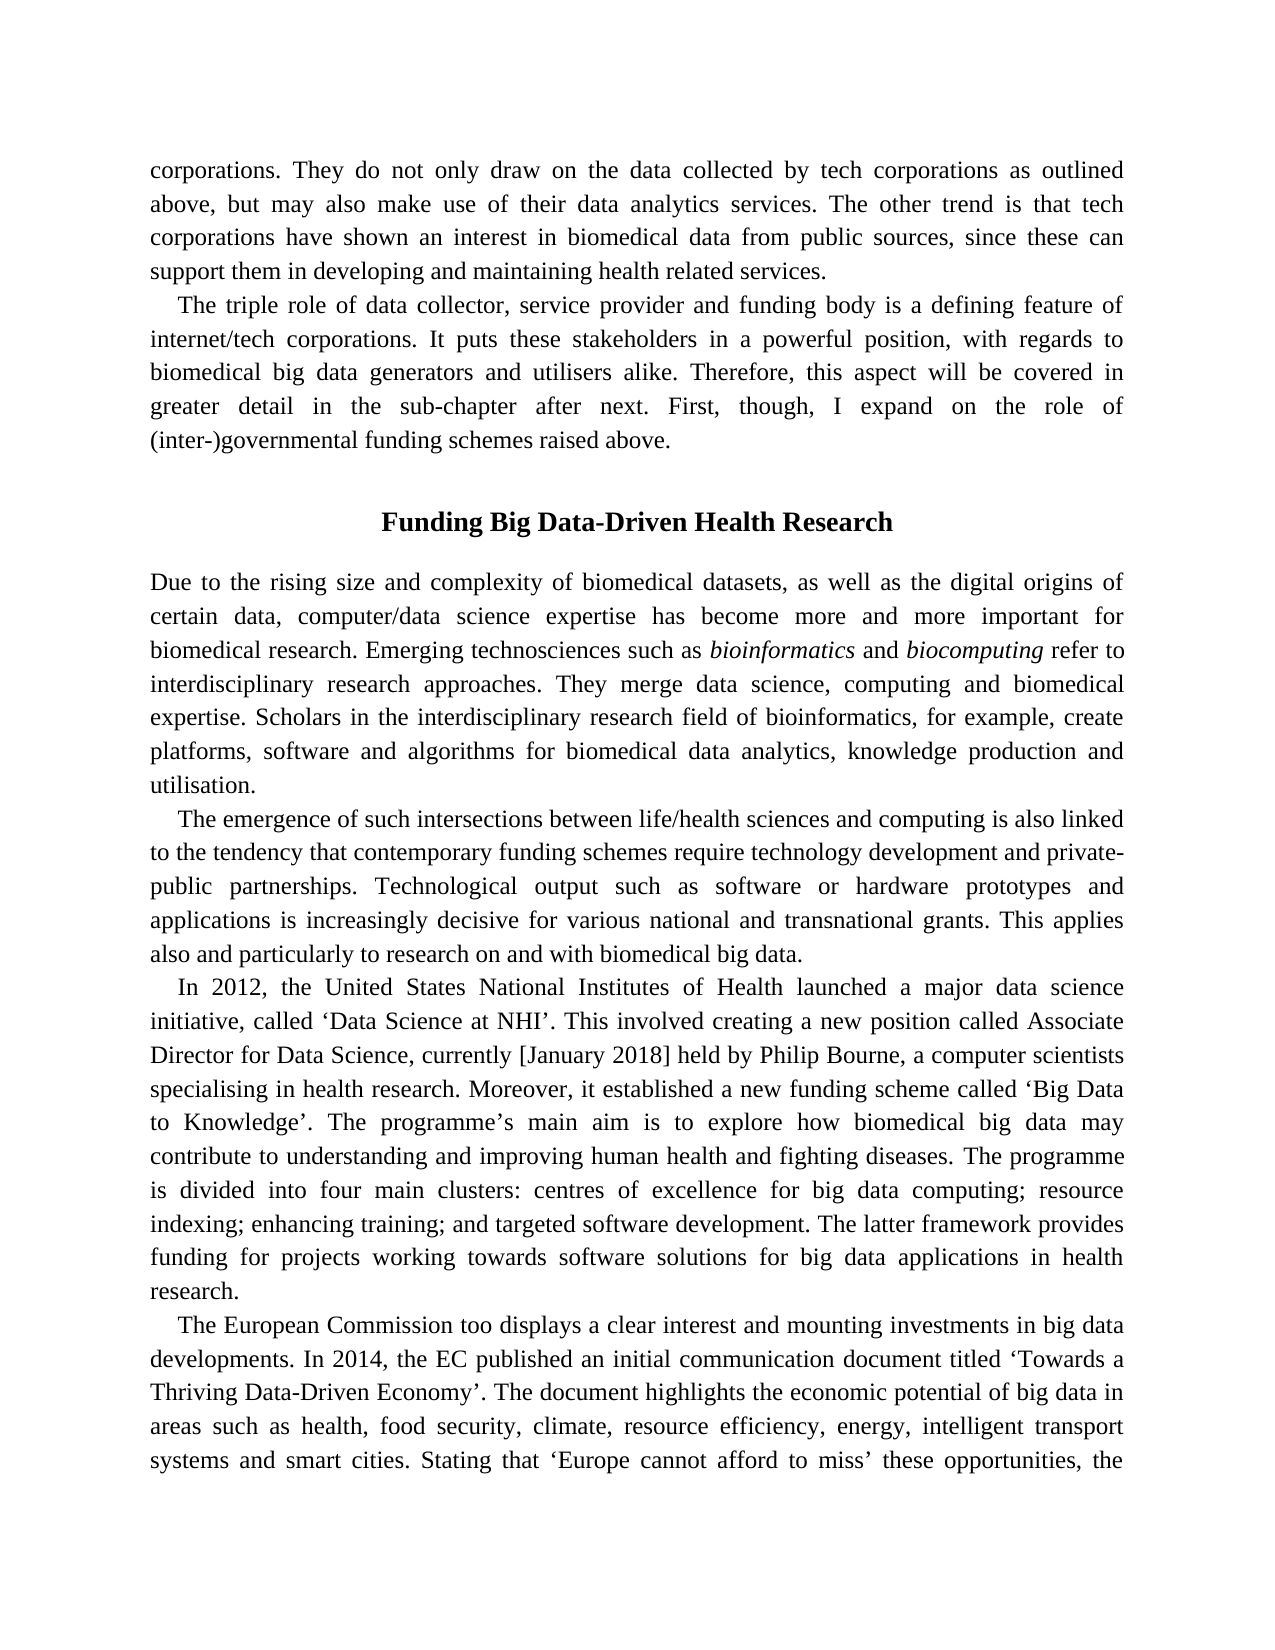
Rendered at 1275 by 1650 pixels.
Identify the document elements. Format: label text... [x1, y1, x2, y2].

text The emergence of such intersections between life/health sciences and computing is also linked to the tendency that contemporary funding schemes require technology development and private-public partnerships. Technological output such as software or hardware prototypes and applications is increasingly decisive for various national and transnational grants. This applies also and particularly to research on and with biomedical big data. [150, 799, 1125, 967]
text The triple role of data collector, service provider and funding body is a defining feature of internet/tech corporations. It puts these stakeholders in a powerful position, with regards to biomedical big data generators and utilisers alike. Therefore, this aspect will be covered in greater detail in the sub-chapter after next. First, though, I expand on the role of (inter-)governmental funding schemes raised above. [150, 285, 1125, 454]
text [150, 1305, 1125, 1474]
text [150, 150, 1125, 285]
text In 2012, the United States National Institutes of Health launched a major data science initiative, called ‘Data Science at NHI’. This involved creating a new position called Associate Director for Data Science, currently [January 2018] held by Philip Bourne, a computer scientists specialising in health research. Moreover, it established a new funding scheme called ‘Big Data to Knowledge’. The programme’s main aim is to explore how biomedical big data may contribute to understanding and improving human health and fighting diseases. The programme is divided into four main clusters: centres of excellence for big data computing; resource indexing; enhancing training; and targeted software development. The latter framework provides funding for projects working towards software solutions for big data applications in health research. [150, 967, 1125, 1305]
text Due to the rising size and complexity of biomedical datasets, as well as the digital origins of certain data, computer/data science expertise has become more and more important for biomedical research. Emerging technosciences such as bioinformatics and biocomputing refer to interdisciplinary research approaches. They merge data science, computing and biomedical expertise. Scholars in the interdisciplinary research field of bioinformatics, for example, create platforms, software and algorithms for biomedical data analytics, knowledge production and utilisation. [150, 562, 1125, 799]
subtitle Funding Big Data-Driven Health Research [150, 504, 1125, 537]
